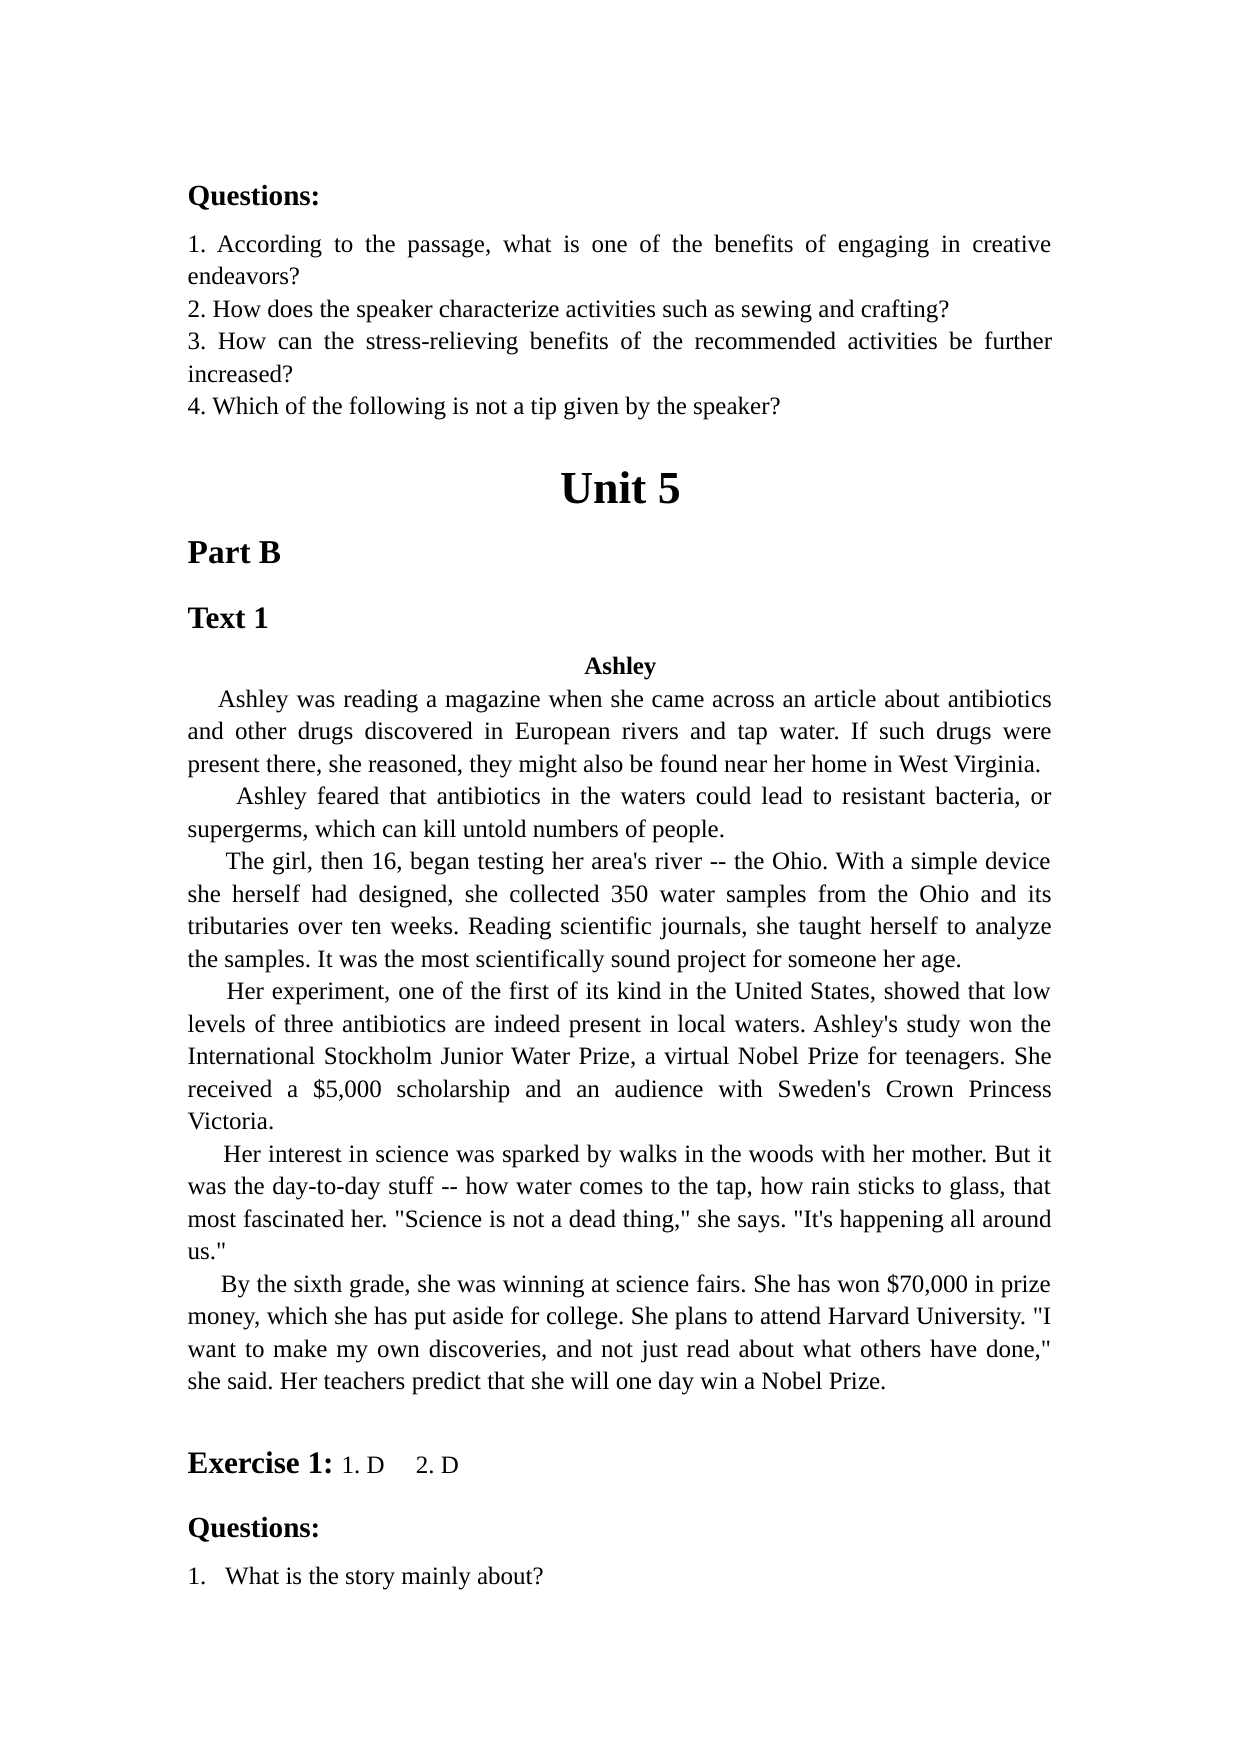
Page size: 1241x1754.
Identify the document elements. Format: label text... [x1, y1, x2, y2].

text 3. How can the stress-relieving benefits of the recommended activities be further increased? [187, 324, 1053, 389]
text By the sixth grade, she was winning at science fairs. She has won $ prize money, which she has put aside for college. She plans to attend . "I want to make my own discoveries, and not just read about what others have done," she said. Her teachers predict that she will one day win a Nobel Prize. [187, 1267, 1053, 1397]
text Ashley was reading a magazine when she came across an article about antibiotics and other drugs discovered in European rivers and tap water. If such drugs were present there, she reasoned, they might also be found near her home in . [187, 682, 1053, 779]
text 2. How does the speaker characterize activities such as sewing and crafting? [187, 292, 1053, 324]
text 4. Which of the following is not a tip given by the speaker? [187, 389, 1053, 422]
text Her experiment, one of the first of its kind in the , showed that low levels of three antibiotics are indeed present in local waters. Ashley's study won the International Stockholm Junior Water Prize, a virtual Nobel Prize for teenagers. She received a $5,000 scholarship and an audience with 's Crown Princess Victoria. [187, 974, 1053, 1137]
text Text 1 [187, 584, 1053, 649]
text Her interest in science was sparked by walks in the woods with her mother. But it was the day-to-day stuff -- how water comes to the tap, how rain sticks to glass, that most fascinated her. "Science is not a dead thing," she says. "It's happening all around us." [187, 1137, 1053, 1267]
text Part B [187, 519, 1053, 584]
text 1. According to the passage, what is one of the benefits of engaging in creative endeavors? [187, 227, 1053, 292]
text Unit 5 [187, 454, 1053, 519]
text Questions: [187, 162, 1053, 227]
text Ashley feared that antibiotics in the waters could lead to resistant bacteria, or supergerms, which can kill untold numbers of people. [187, 779, 1053, 844]
text The girl, then 16, began testing her area's river -- the . With a simple device she herself had designed, she collected 350 water samples from the and its tributaries over ten weeks. Reading scientific journals, she taught herself to analyze the samples. It was the most scientifically sound project for someone her age. [187, 844, 1053, 974]
text Questions: [187, 1494, 1053, 1559]
list What is the story mainly about? [187, 1559, 1053, 1592]
text Ashley [187, 649, 1053, 682]
text Exercise 1: 1. D 2. D [187, 1429, 1053, 1494]
